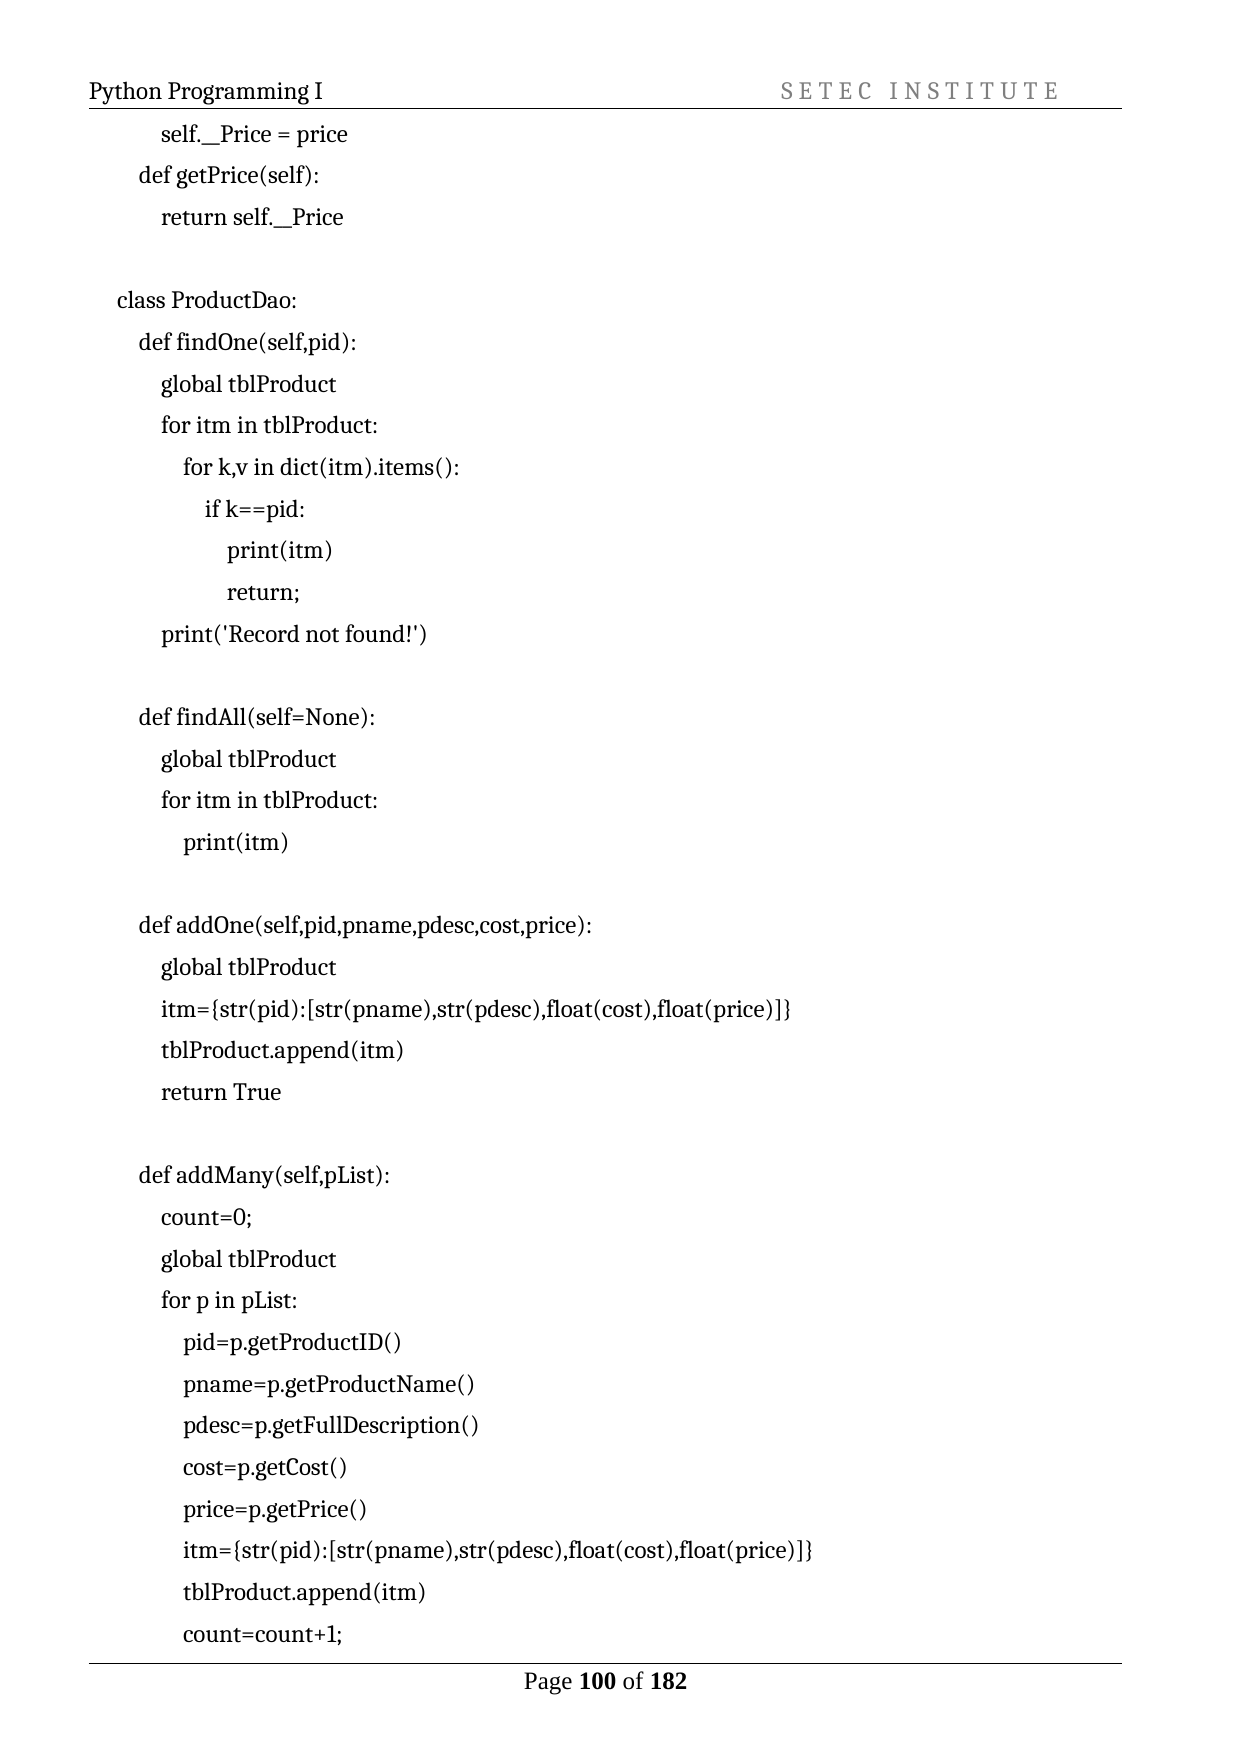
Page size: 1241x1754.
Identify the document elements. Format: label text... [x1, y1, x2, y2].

list class ProductDao: [117, 275, 1122, 317]
list def findAll(self=None): [117, 692, 1122, 734]
list def addMany(self,pList): [117, 1150, 1122, 1192]
list for itm in tblProduct: [117, 400, 1122, 442]
list global tblProduct [117, 1234, 1122, 1275]
list global tblProduct [117, 734, 1122, 775]
list for itm in tblProduct: [117, 775, 1122, 817]
list def getPrice(self): [117, 150, 1122, 192]
list return; [117, 567, 1122, 609]
list global tblProduct [117, 359, 1122, 400]
list self.__Price = price [117, 109, 1122, 150]
list return self.__Price [117, 192, 1122, 234]
list tblProduct.append(itm) [117, 1025, 1122, 1067]
list pid=p.getProductID() [117, 1317, 1122, 1359]
list tblProduct.append(itm) [117, 1567, 1122, 1609]
list print(itm) [117, 817, 1122, 859]
list def addOne(self,pid,pname,pdesc,cost,price): [117, 900, 1122, 942]
list pname=p.getProductName() [117, 1359, 1122, 1400]
list if k==pid: [117, 484, 1122, 525]
list for p in pList: [117, 1275, 1122, 1317]
list def findOne(self,pid): [117, 317, 1122, 359]
list itm={str(pid):[str(pname),str(pdesc),float(cost),float(price)]} [117, 1525, 1122, 1567]
list price=p.getPrice() [117, 1484, 1122, 1525]
list return True [117, 1067, 1122, 1109]
list count=0; [117, 1192, 1122, 1234]
list pdesc=p.getFullDescription() [117, 1400, 1122, 1442]
list global tblProduct [117, 942, 1122, 984]
list itm={str(pid):[str(pname),str(pdesc),float(cost),float(price)]} [117, 984, 1122, 1025]
list count=count+1; [117, 1609, 1122, 1650]
list for k,v in dict(itm).items(): [117, 442, 1122, 484]
list cost=p.getCost() [117, 1442, 1122, 1484]
list print('Record not found!') [117, 609, 1122, 650]
list print(itm) [117, 525, 1122, 567]
